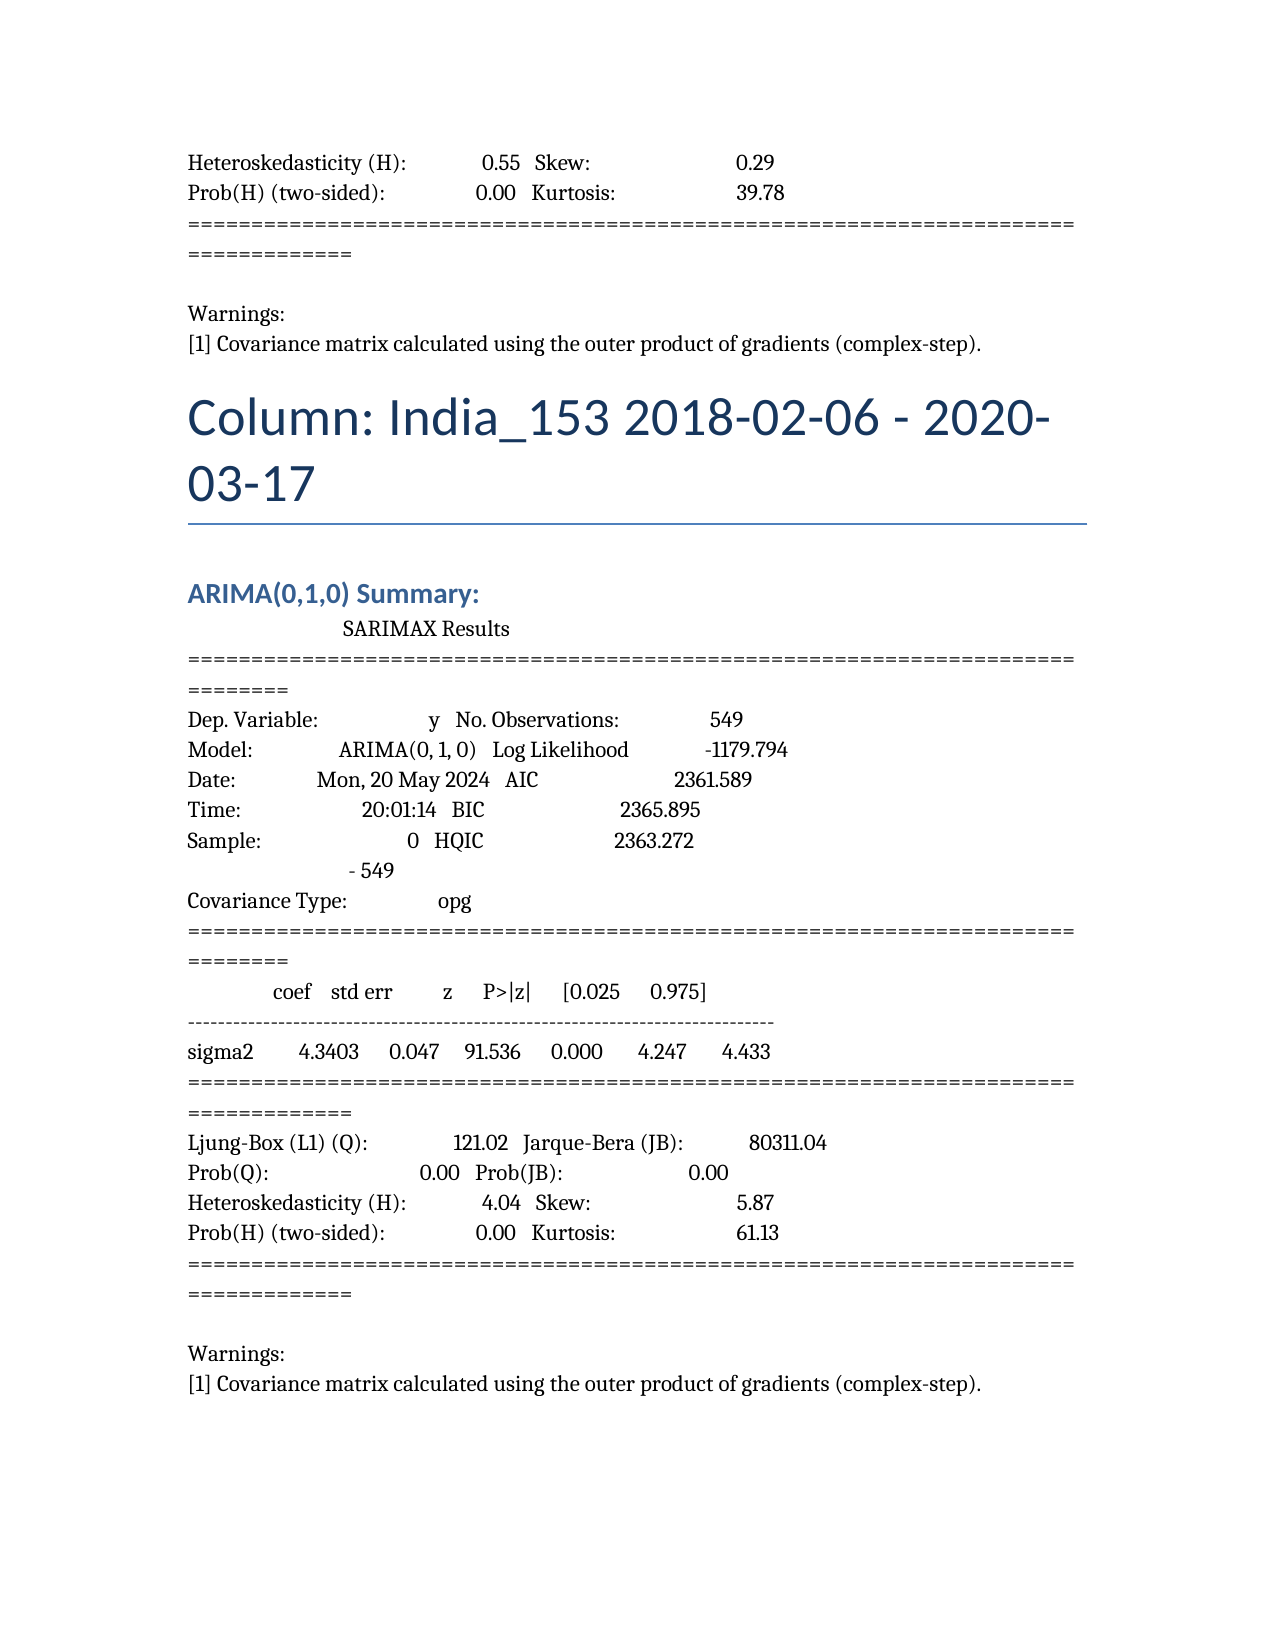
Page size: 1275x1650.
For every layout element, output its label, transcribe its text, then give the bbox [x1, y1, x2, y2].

subtitle ARIMA(0,1,0) Summary: [187, 575, 1087, 611]
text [187, 150, 1087, 358]
text SARIMAX Results ============================================================================== Dep. Variable: y No. Observations: 549 Model: ARIMA(0, 1, 0) Log Likelihood -1179.794 Date: Mon, 20 May 2024 AIC 2361.589 Time: 20:01:14 BIC 2365.895 Sample: 0 HQIC 2363.272 - 549 Covariance Type: opg ============================================================================== coef std err z P>|z| [0.025 0.975] ------------------------------------------------------------------------------ sigma2 4.3403 0.047 91.536 0.000 4.247 4.433 =================================================================================== Ljung-Box (L1) (Q): 121.02 Jarque-Bera (JB): 80311.04 Prob(Q): 0.00 Prob(JB): 0.00 Heteroskedasticity (H): 4.04 Skew: 5.87 Prob(H) (two-sided): 0.00 Kurtosis: 61.13 =================================================================================== Warnings: [1] Covariance matrix calculated using the outer product of gradients (complex-step). [187, 616, 1087, 1397]
title Column: India_153 2018-02-06 - 2020-03-17 [187, 382, 1087, 525]
